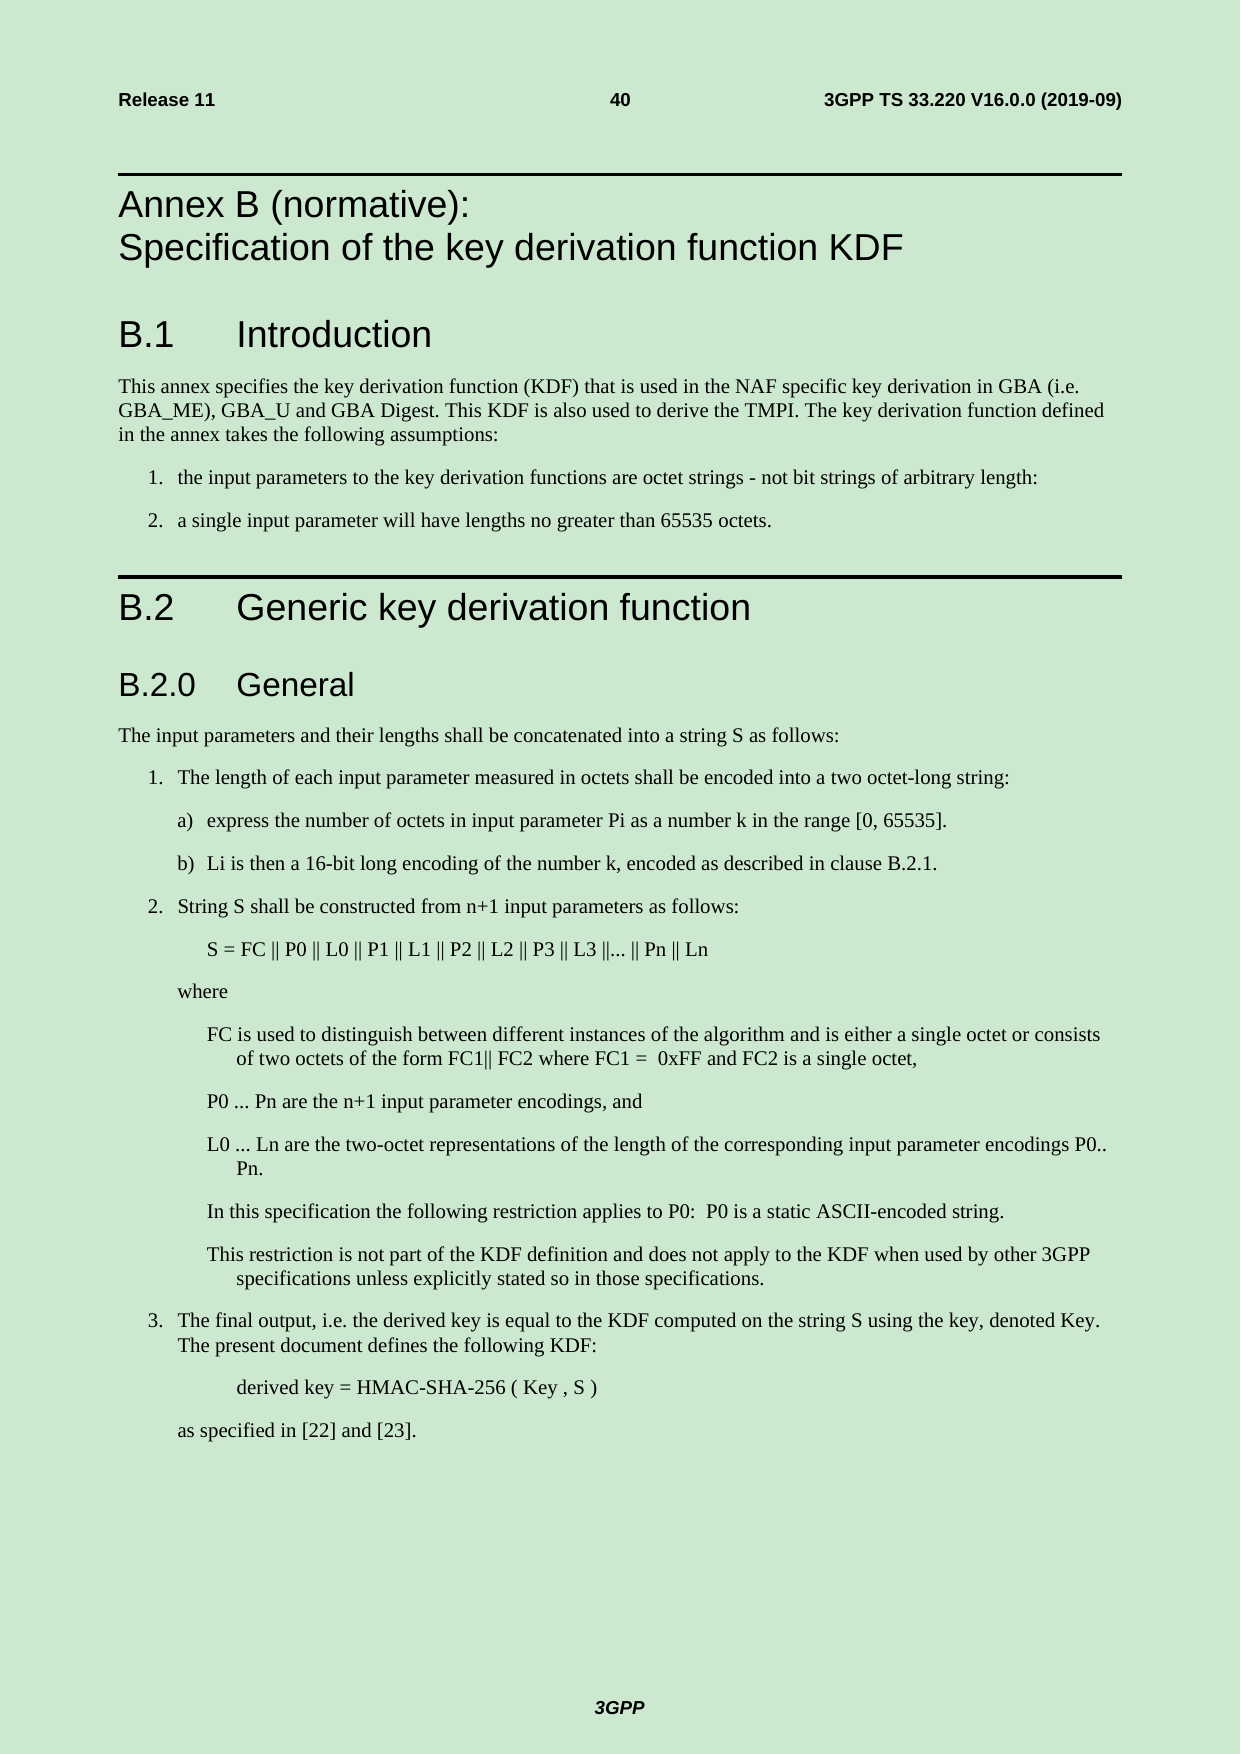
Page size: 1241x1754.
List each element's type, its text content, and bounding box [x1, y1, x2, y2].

text This annex specifies the key derivation function (KDF) that is used in the NAF specific key derivation in GBA (i.e. GBA_ME), GBA_U and GBA Digest. This KDF is also used to derive the TMPI. The key derivation function defined in the annex takes the following assumptions: [118, 374, 1122, 446]
text P0 ... Pn are the n+1 input parameter encodings, and [207, 1089, 1122, 1113]
text In this specification the following restriction applies to P0: P0 is a static ASCII-encoded string. [207, 1199, 1122, 1223]
subtitle B.2.0 General [118, 665, 1122, 704]
text a) express the number of octets in input parameter Pi as a number k in the range [0, 65535]. [177, 808, 1122, 832]
text 3. The final output, i.e. the derived key is equal to the KDF computed on the string S using the key, denoted Key. The present document defines the following KDF: [148, 1308, 1122, 1357]
text This restriction is not part of the KDF definition and does not apply to the KDF when used by other 3GPP specifications unless explicitly stated so in those specifications. [207, 1242, 1122, 1290]
text derived key = HMAC-SHA-256 ( Key , S ) [207, 1375, 1122, 1399]
subtitle Annex B (normative): Specification of the key derivation function KDF [118, 176, 1122, 268]
subtitle B.1 Introduction [118, 302, 1122, 355]
text 2. String S shall be constructed from n+1 input parameters as follows: [148, 894, 1122, 918]
text as specified in [22] and [23]. [148, 1418, 1122, 1442]
text 2. a single input parameter will have lengths no greater than 65535 octets. [148, 507, 1122, 532]
text S = FC || P0 || L0 || P1 || L1 || P2 || L2 || P3 || L3 ||... || Pn || Ln [207, 937, 1122, 961]
subtitle B.2 Generic key derivation function [118, 579, 1122, 628]
text FC is used to distinguish between different instances of the algorithm and is either a single octet or consists of two octets of the form FC1|| FC2 where FC1 = 0xFF and FC2 is a single octet, [207, 1022, 1122, 1070]
text where [177, 979, 1122, 1003]
text 1. The length of each input parameter measured in octets shall be encoded into a two octet-long string: [148, 765, 1122, 789]
text 1. the input parameters to the key derivation functions are octet strings - not bit strings of arbitrary length: [148, 465, 1122, 489]
text b) Li is then a 16-bit long encoding of the number k, encoded as described in clause B.2.1. [177, 851, 1122, 875]
text The input parameters and their lengths shall be concatenated into a string S as follows: [118, 722, 1122, 747]
text L0 ... Ln are the two-octet representations of the length of the corresponding input parameter encodings P0.. Pn. [207, 1132, 1122, 1180]
